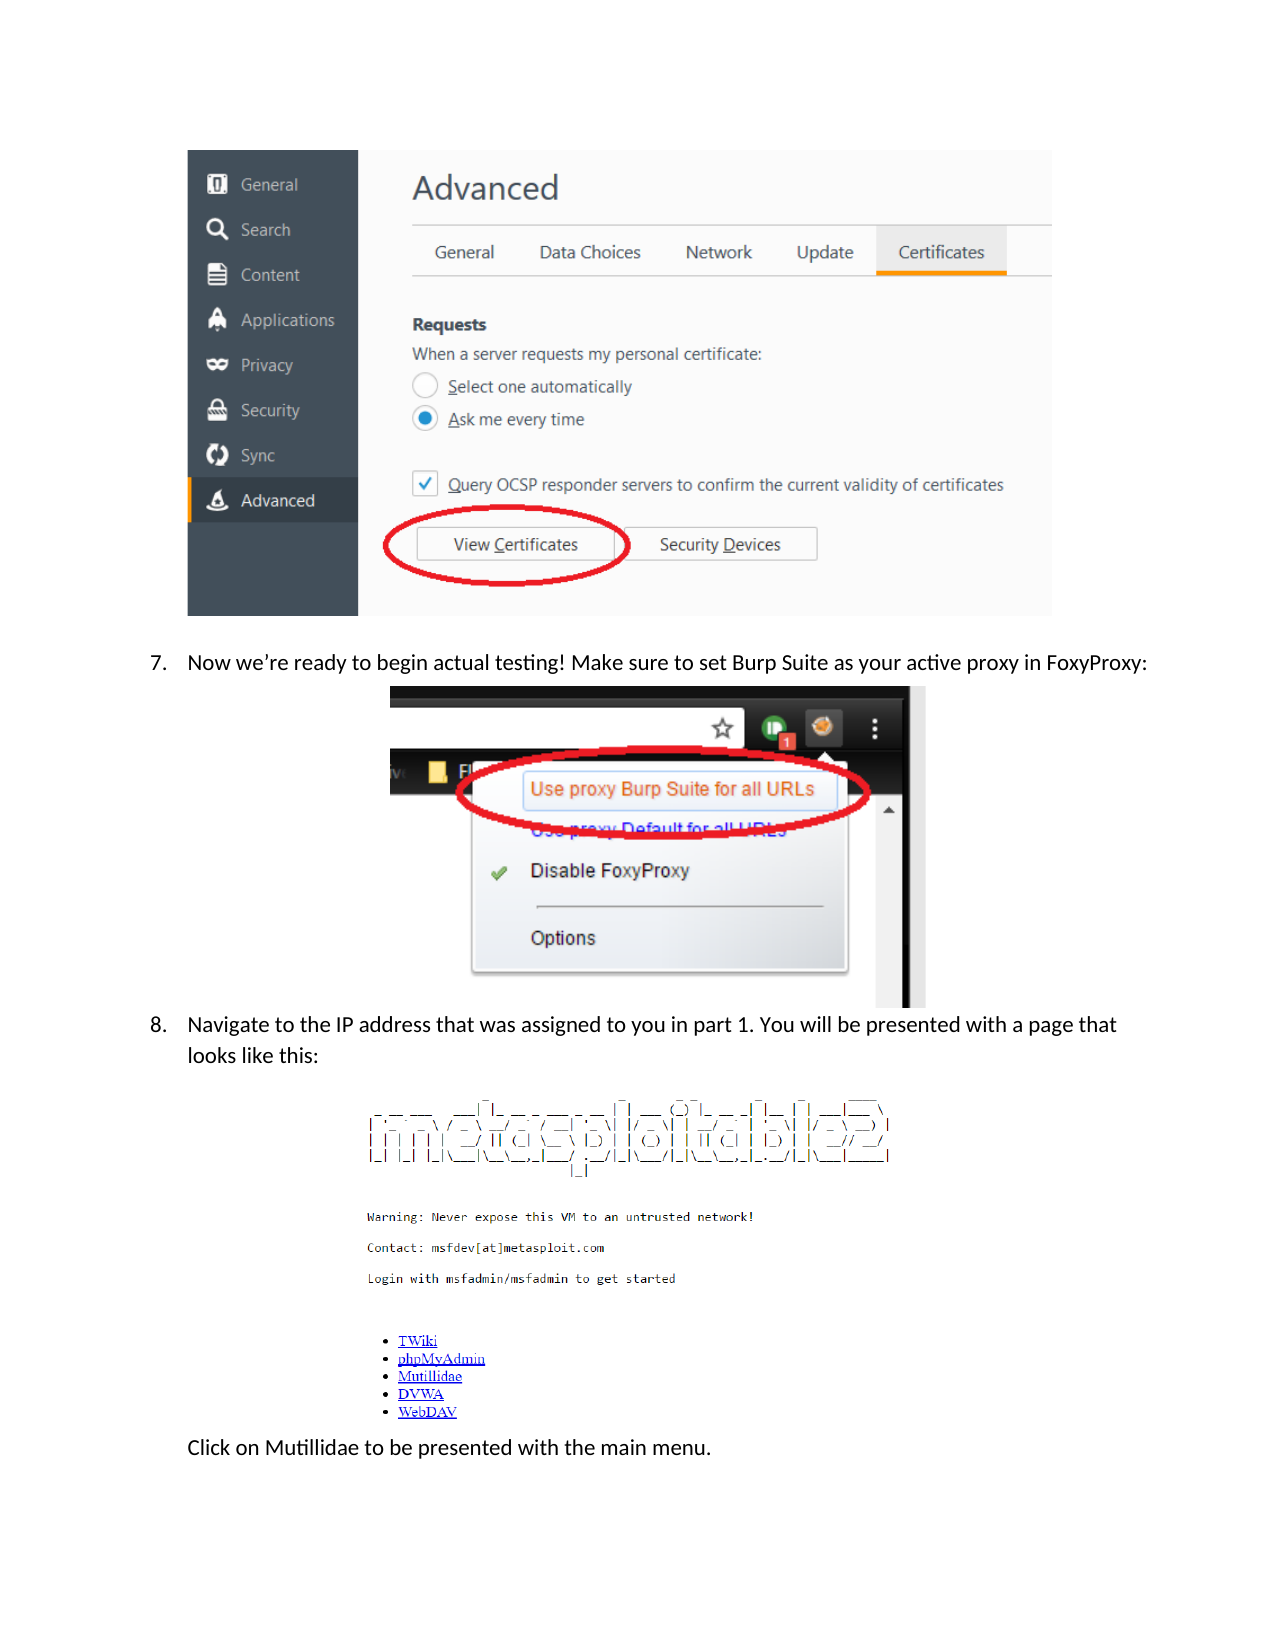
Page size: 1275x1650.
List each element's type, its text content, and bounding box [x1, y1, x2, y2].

picture [363, 1090, 912, 1424]
picture [390, 686, 926, 1008]
picture [187, 150, 1052, 616]
